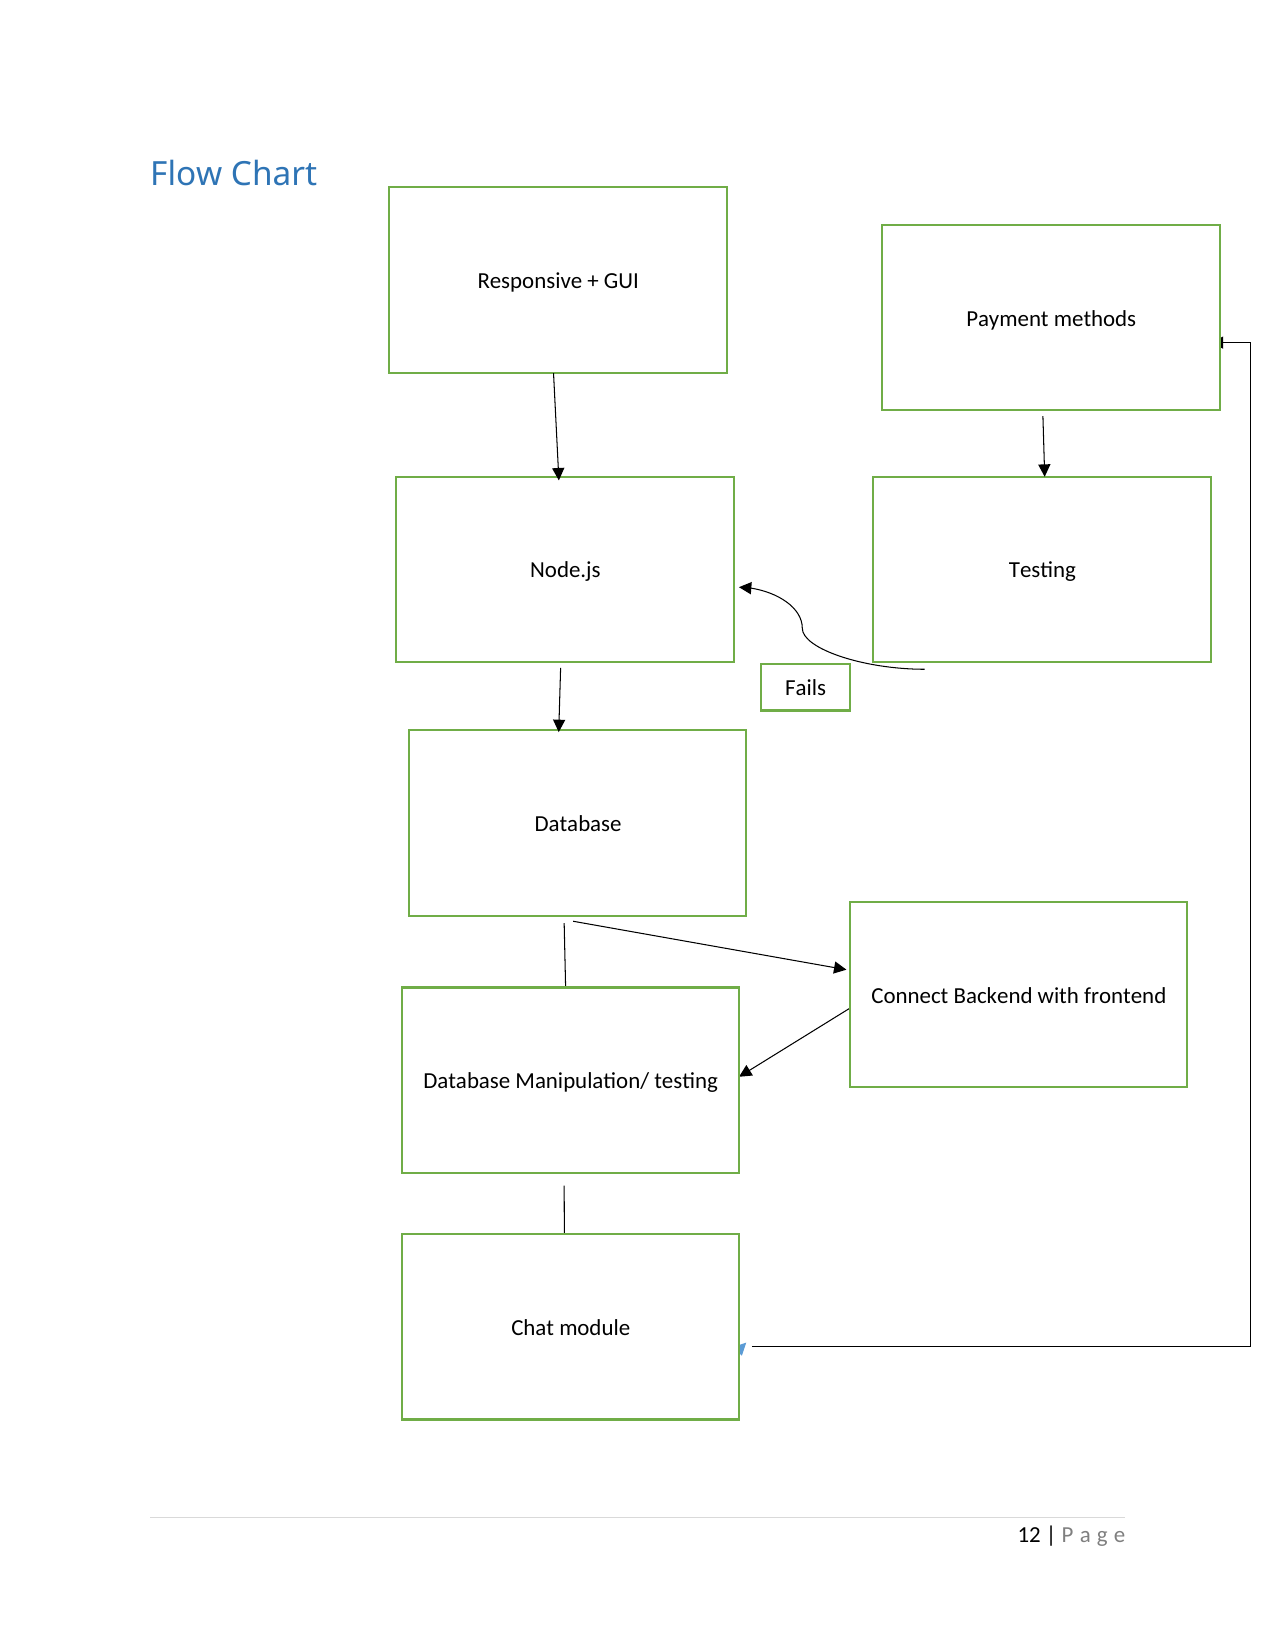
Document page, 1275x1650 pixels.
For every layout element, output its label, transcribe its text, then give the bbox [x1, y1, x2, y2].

subtitle Flow Chart [150, 150, 1125, 195]
